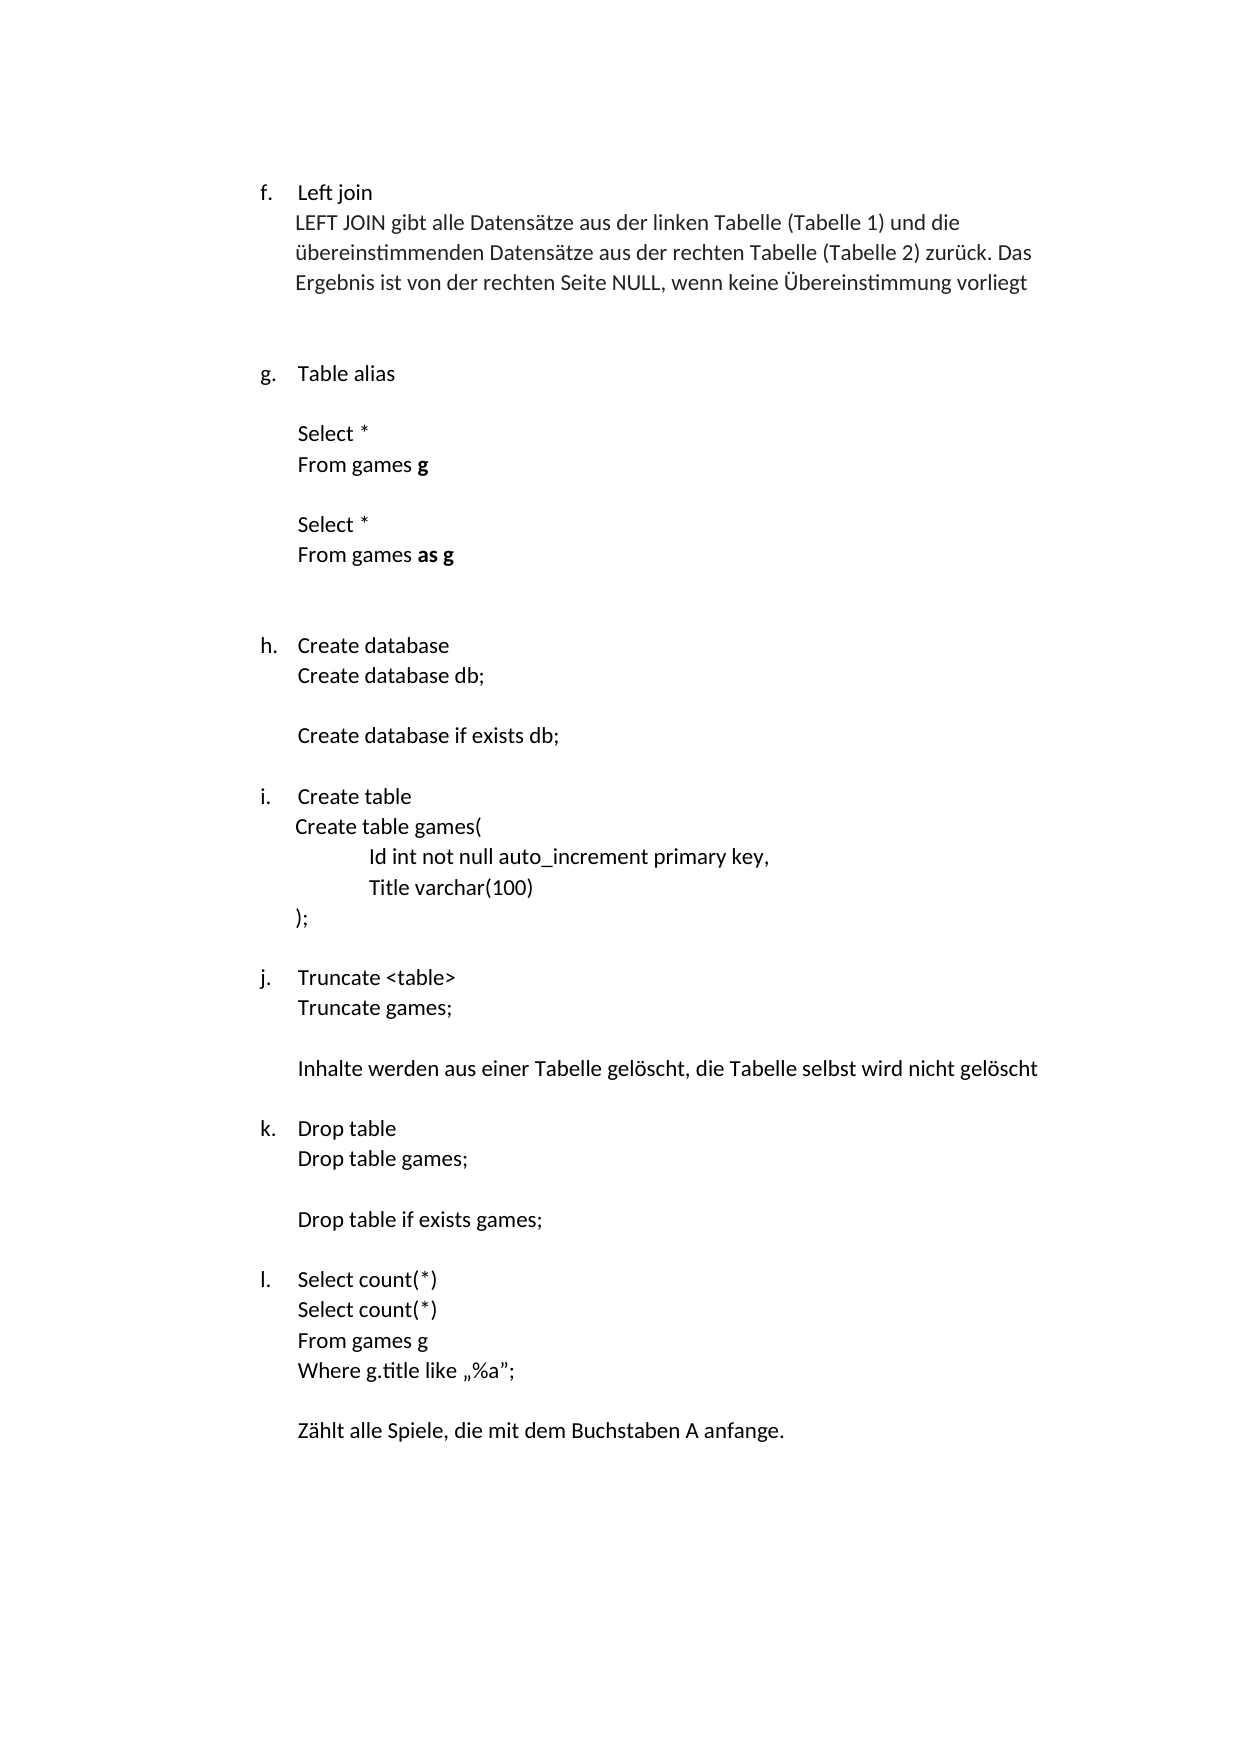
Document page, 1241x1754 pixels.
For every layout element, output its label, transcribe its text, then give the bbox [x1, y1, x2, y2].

list From games g [298, 450, 1093, 478]
list ); [295, 903, 1093, 931]
list Select count(*) [298, 1296, 1093, 1323]
list Title varchar(100) [295, 873, 1093, 901]
list Drop table if exists games; [298, 1205, 1093, 1233]
list Where g.title like „%a”; [298, 1356, 1093, 1384]
list From games g [298, 1326, 1093, 1354]
list Left join [260, 178, 1093, 206]
list Select * [298, 510, 1093, 538]
list Select count(*) [260, 1265, 1093, 1293]
list From games as g [298, 540, 1093, 568]
list Create table [260, 782, 1093, 810]
list Select * [298, 419, 1093, 447]
list Create database [260, 631, 1093, 659]
list Drop table [260, 1114, 1093, 1142]
list Create database if exists db; [298, 722, 1093, 749]
list Create database db; [298, 661, 1093, 689]
list Zählt alle Spiele, die mit dem Buchstaben A anfange. [298, 1416, 1093, 1444]
list Create table games( [295, 812, 1093, 840]
list Truncate <table> [260, 963, 1093, 991]
list LEFT JOIN gibt alle Datensätze aus der linken Tabelle (Tabelle 1) und die übereinstimmenden Datensätze aus der rechten Tabelle (Tabelle 2) zurück. Das Ergebnis ist von der rechten Seite NULL, wenn keine Übereinstimmung vorliegt [295, 208, 1093, 296]
list Id int not null auto_increment primary key, [295, 842, 1093, 870]
list Inhalte werden aus einer Tabelle gelöscht, die Tabelle selbst wird nicht gelöscht [298, 1054, 1093, 1082]
list Drop table games; [298, 1144, 1093, 1172]
list Table alias [260, 359, 1093, 387]
list Truncate games; [298, 993, 1093, 1021]
